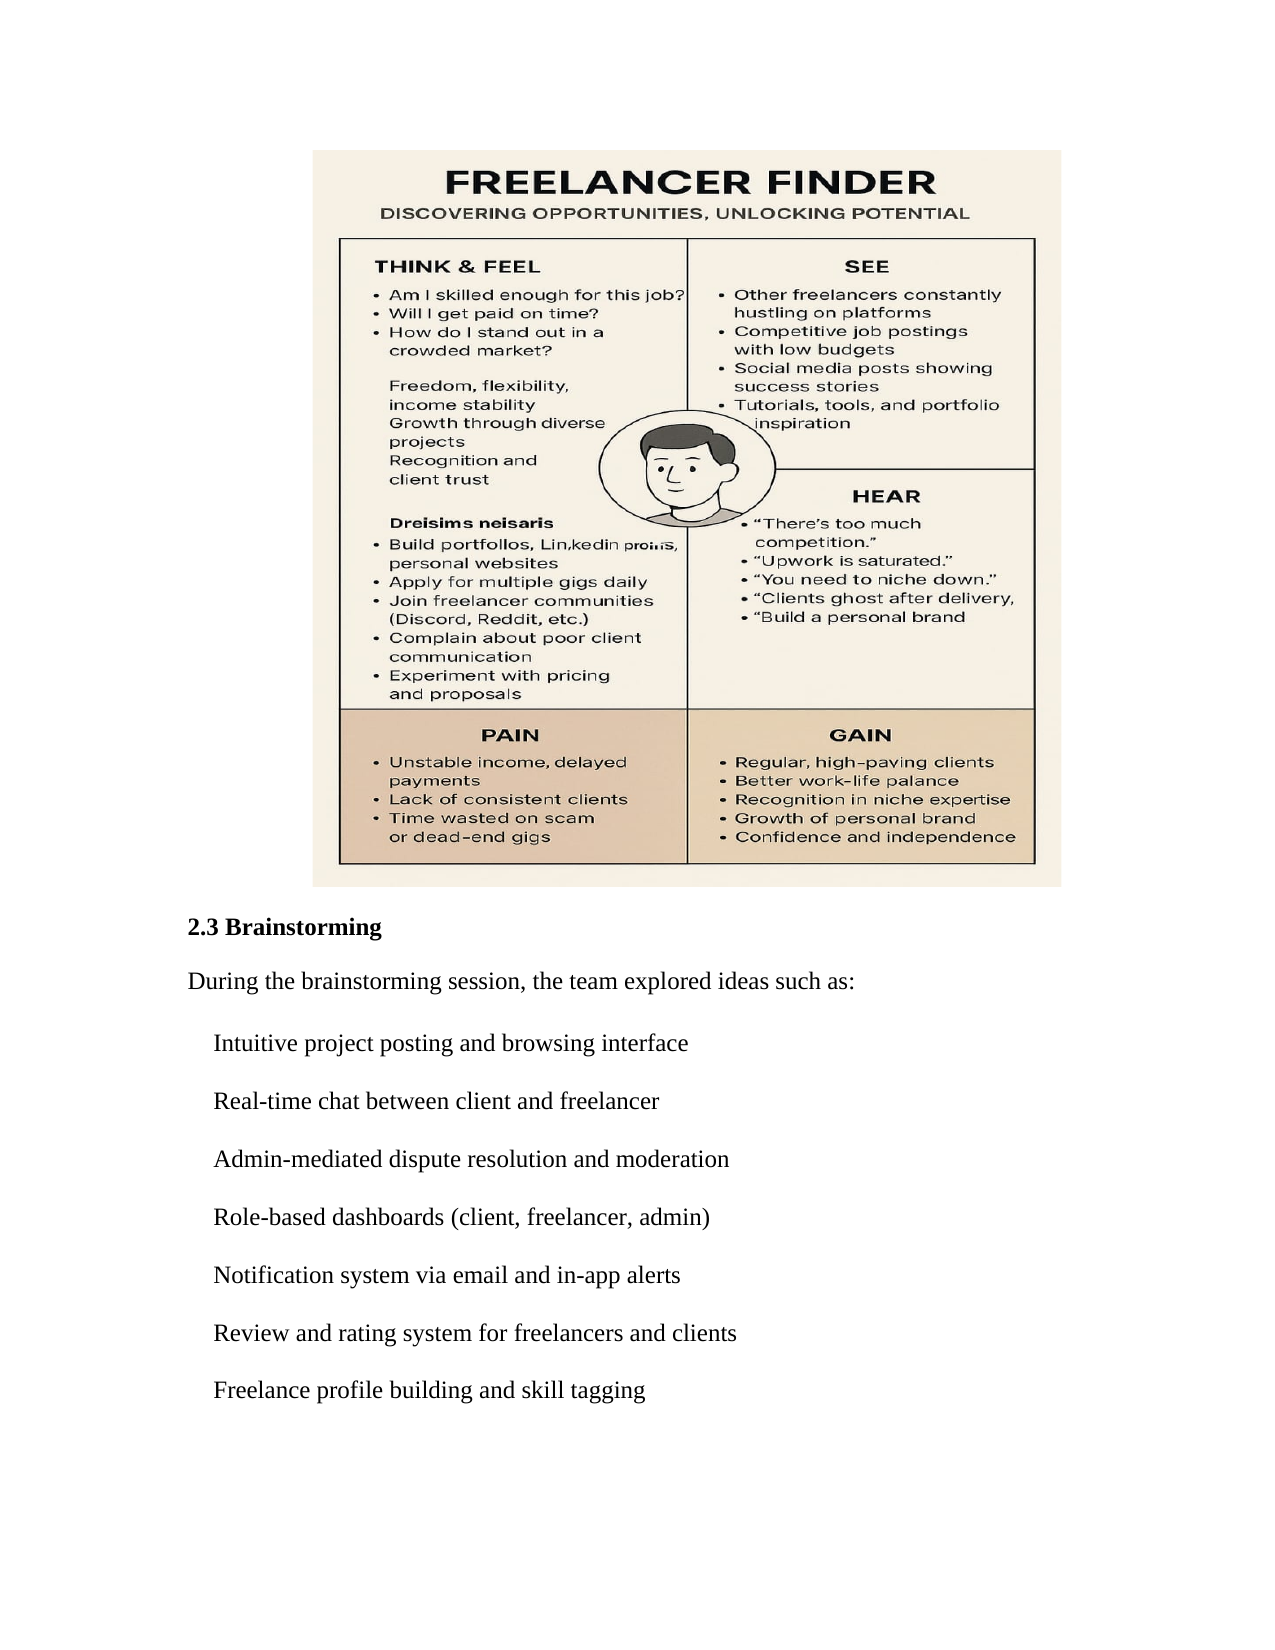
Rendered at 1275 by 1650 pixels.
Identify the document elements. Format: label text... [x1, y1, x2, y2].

text 2.3 Brainstorming [187, 912, 1087, 941]
text  Admin-mediated dispute resolution and moderation [187, 1144, 1087, 1173]
text  Intuitive project posting and browsing interface [187, 1028, 1087, 1057]
text  Freelance profile building and skill tagging [187, 1376, 1087, 1404]
text  Notification system via email and in-app alerts [187, 1260, 1087, 1288]
picture [312, 150, 1062, 887]
text During the brainstorming session, the team explored ideas such as: [187, 966, 1087, 995]
text  Role-based dashboards (client, freelancer, admin) [187, 1202, 1087, 1231]
text  Review and rating system for freelancers and clients [187, 1318, 1087, 1346]
text  Real-time chat between client and freelancer [187, 1086, 1087, 1115]
